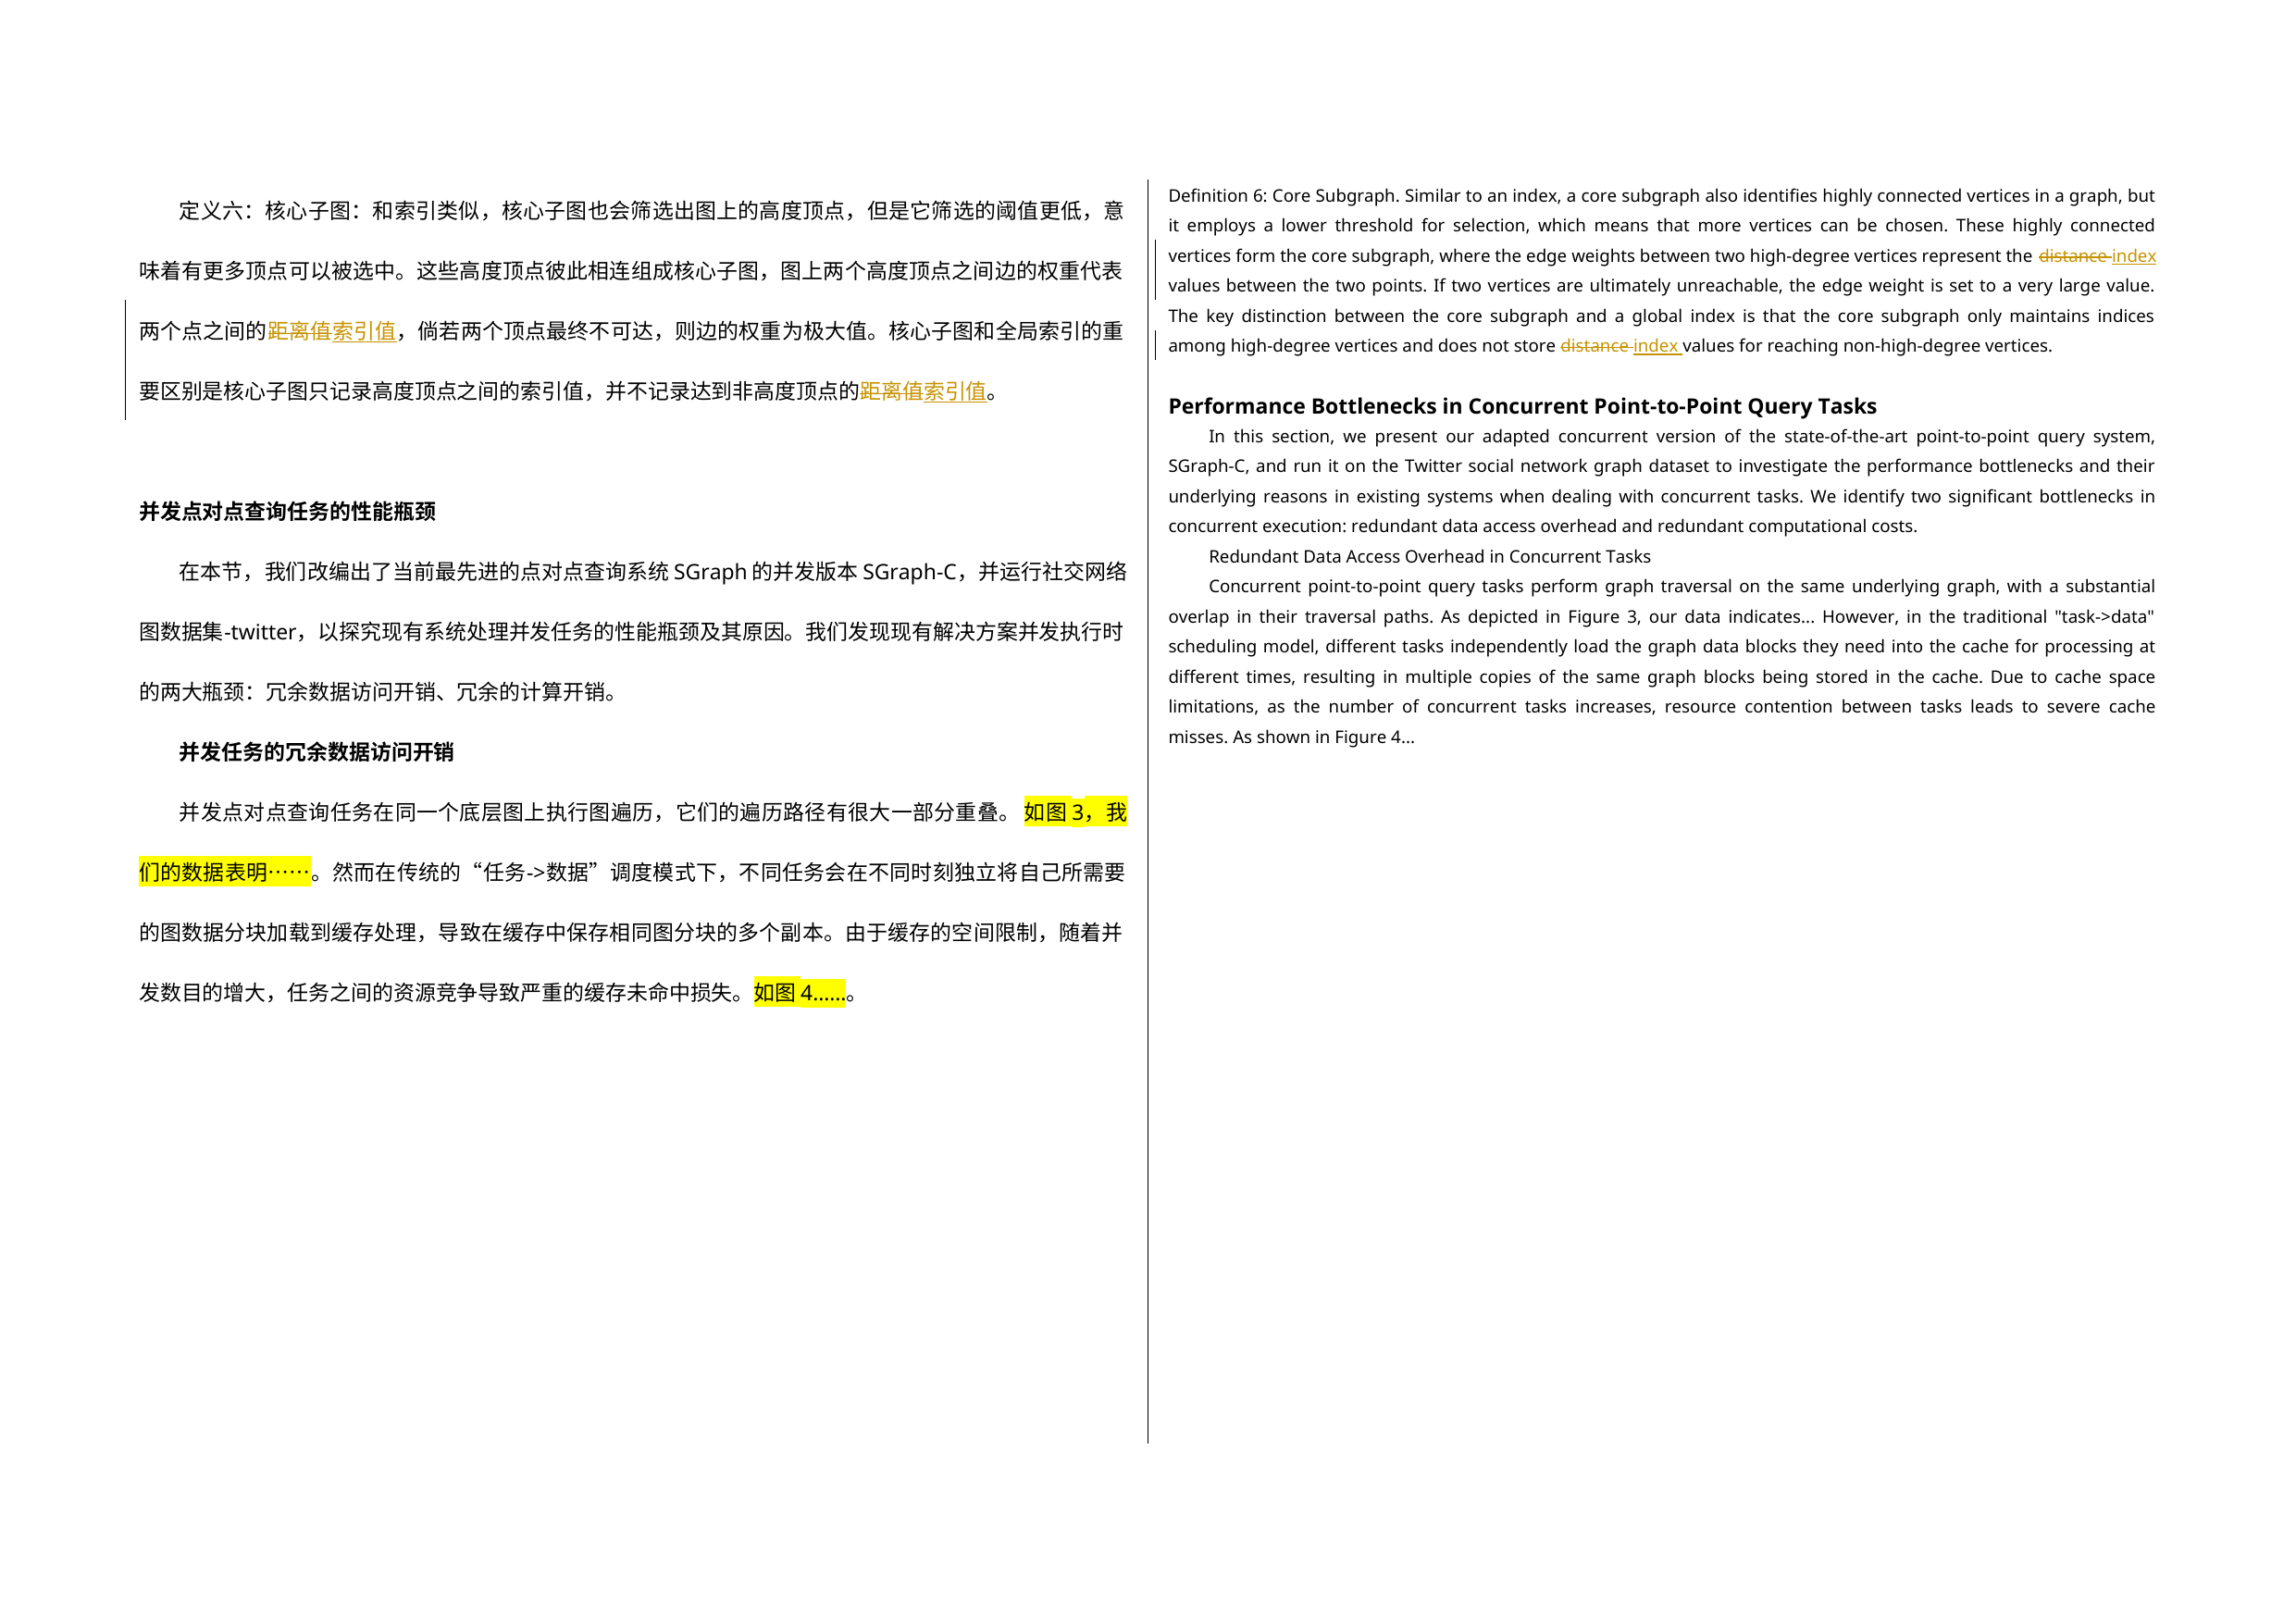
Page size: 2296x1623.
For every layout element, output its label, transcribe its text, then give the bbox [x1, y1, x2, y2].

text 在本节，我们改编出了当前最先进的点对点查询系统SGraph的并发版本SGraph-C，并运行社交网络图数据集-twitter，以探究现有系统处理并发任务的性能瓶颈及其原因。我们发现现有解决方案并发执行时的两大瓶颈：冗余数据访问开销、冗余的计算开销。 [139, 540, 1127, 721]
text In this section, we present our adapted concurrent version of the state-of-the-art point-to-point query system, SGraph-C, and run it on the Twitter social network graph dataset to investigate the performance bottlenecks and their underlying reasons in existing systems when dealing with concurrent tasks. We identify two significant bottlenecks in concurrent execution: redundant data access overhead and redundant computational costs. [1168, 420, 2156, 540]
text Concurrent point-to-point query tasks perform graph traversal on the same underlying graph, with a substantial overlap in their traversal paths. As depicted in Figure 3, our data indicates... However, in the traditional "task->data" scheduling model, different tasks independently load the graph data blocks they need into the cache for processing at different times, resulting in multiple copies of the same graph blocks being stored in the cache. Due to cache space limitations, as the number of concurrent tasks increases, resource contention between tasks leads to severe cache misses. As shown in Figure 4... [1168, 571, 2156, 751]
text 并发任务的冗余数据访问开销 [139, 721, 1127, 781]
text Definition 6: Core Subgraph. Similar to an index, a core subgraph also identifies highly connected vertices in a graph, but it employs a lower threshold for selection, which means that more vertices can be chosen. These highly connected vertices form the core subgraph, where the edge weights between two high-degree vertices represent the values between the two points. If two vertices are ultimately unreachable, the edge weight is set to a very large value. The key distinction between the core subgraph and a global index is that the core subgraph only maintains indices among high-degree vertices and does not store values for reaching non-high-degree vertices. [1168, 180, 2156, 360]
text 定义六：核心子图：和索引类似，核心子图也会筛选出图上的高度顶点，但是它筛选的阈值更低，意味着有更多顶点可以被选中。这些高度顶点彼此相连组成核心子图，图上两个高度顶点之间边的权重代表两个点之间的，倘若两个顶点最终不可达，则边的权重为极大值。核心子图和全局索引的重要区别是核心子图只记录高度顶点之间的索引值，并不记录达到非高度顶点的。 [139, 180, 1127, 420]
text 并发点对点查询任务的性能瓶颈 [139, 480, 1127, 540]
text 并发点对点查询任务在同一个底层图上执行图遍历，它们的遍历路径有很大一部分重叠。如图3，我们的数据表明……。然而在传统的“任务->数据”调度模式下，不同任务会在不同时刻独立将自己所需要的图数据分块加载到缓存处理，导致在缓存中保存相同图分块的多个副本。由于缓存的空间限制，随着并发数目的增大，任务之间的资源竞争导致严重的缓存未命中损失。如图4……。 [139, 781, 1127, 1022]
text Redundant Data Access Overhead in Concurrent Tasks [1168, 540, 2156, 571]
text Performance Bottlenecks in Concurrent Point-to-Point Query Tasks [1168, 390, 2156, 420]
